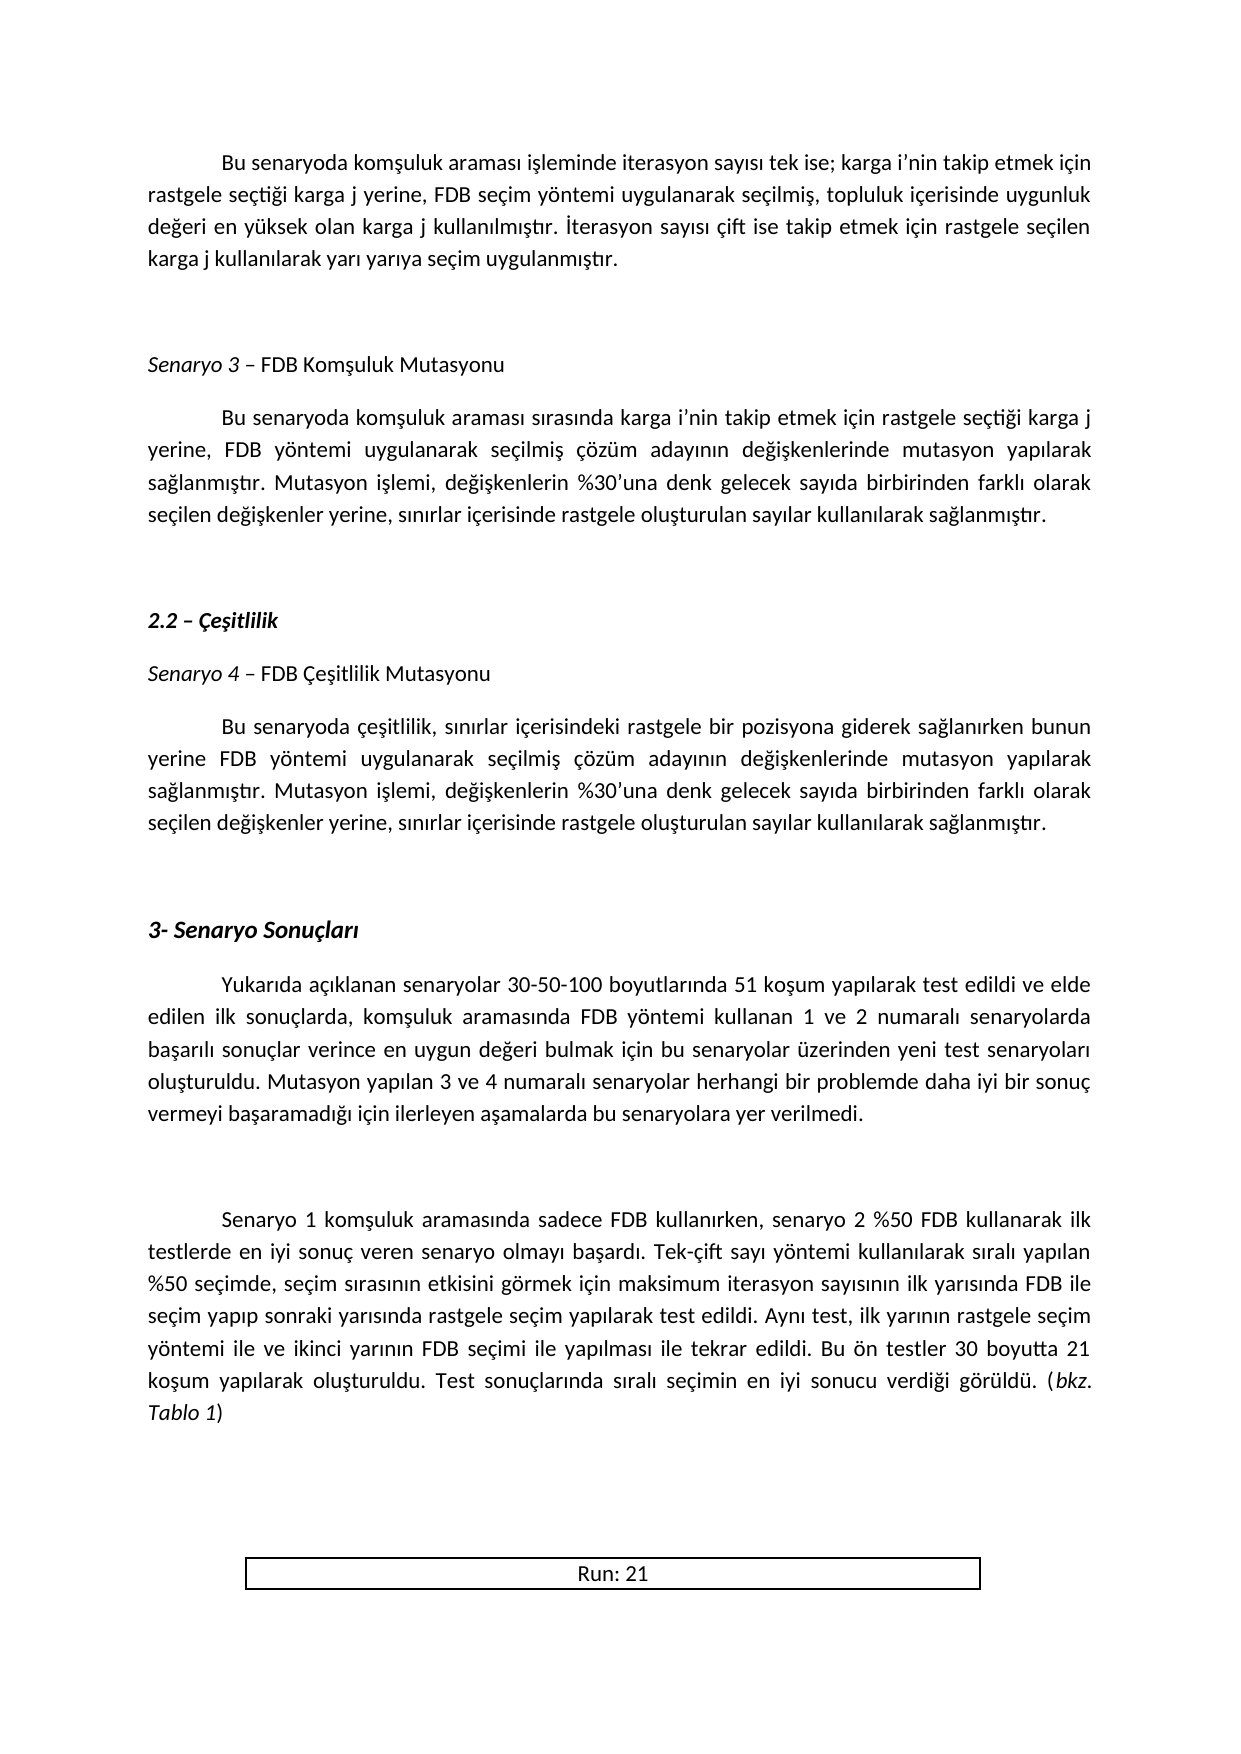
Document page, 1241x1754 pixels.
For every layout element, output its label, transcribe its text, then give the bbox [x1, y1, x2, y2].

table_header Run: 21 [247, 1559, 979, 1587]
text Bu senaryoda komşuluk araması işleminde iterasyon sayısı tek ise; karga i’nin takip etmek için rastgele seçtiği karga j yerine, FDB seçim yöntemi uygulanarak seçilmiş, topluluk içerisinde uygunluk değeri en yüksek olan karga j kullanılmıştır. İterasyon sayısı çift ise takip etmek için rastgele seçilen karga j kullanılarak yarı yarıya seçim uygulanmıştır. [148, 148, 1093, 272]
text 2.2 – Çeşitlilik [148, 606, 1093, 634]
text Bu senaryoda çeşitlilik, sınırlar içerisindeki rastgele bir pozisyona giderek sağlanırken bunun yerine FDB yöntemi uygulanarak seçilmiş çözüm adayının değişkenlerinde mutasyon yapılarak sağlanmıştır. Mutasyon işlemi, değişkenlerin %30’una denk gelecek sayıda birbirinden farklı olarak seçilen değişkenler yerine, sınırlar içerisinde rastgele oluşturulan sayılar kullanılarak sağlanmıştır. [148, 712, 1093, 836]
text Bu senaryoda komşuluk araması sırasında karga i’nin takip etmek için rastgele seçtiği karga j yerine, FDB yöntemi uygulanarak seçilmiş çözüm adayının değişkenlerinde mutasyon yapılarak sağlanmıştır. Mutasyon işlemi, değişkenlerin %30’una denk gelecek sayıda birbirinden farklı olarak seçilen değişkenler yerine, sınırlar içerisinde rastgele oluşturulan sayılar kullanılarak sağlanmıştır. [148, 403, 1093, 528]
text Yukarıda açıklanan senaryolar 30-50-100 boyutlarında 51 koşum yapılarak test edildi ve elde edilen ilk sonuçlarda, komşuluk aramasında FDB yöntemi kullanan 1 ve 2 numaralı senaryolarda başarılı sonuçlar verince en uygun değeri bulmak için bu senaryolar üzerinden yeni test senaryoları oluşturuldu. Mutasyon yapılan 3 ve 4 numaralı senaryolar herhangi bir problemde daha iyi bir sonuç vermeyi başaramadığı için ilerleyen aşamalarda bu senaryolara yer verilmedi. [148, 970, 1093, 1127]
text 3- Senaryo Sonuçları [148, 914, 1093, 945]
text Senaryo 3 – FDB Komşuluk Mutasyonu [148, 350, 1093, 378]
text Senaryo 1 komşuluk aramasında sadece FDB kullanırken, senaryo 2 %50 FDB kullanarak ilk testlerde en iyi sonuç veren senaryo olmayı başardı. Tek-çift sayı yöntemi kullanılarak sıralı yapılan %50 seçimde, seçim sırasının etkisini görmek için maksimum iterasyon sayısının ilk yarısında FDB ile seçim yapıp sonraki yarısında rastgele seçim yapılarak test edildi. Aynı test, ilk yarının rastgele seçim yöntemi ile ve ikinci yarının FDB seçimi ile yapılması ile tekrar edildi. Bu ön testler 30 boyutta 21 koşum yapılarak oluşturuldu. Test sonuçlarında sıralı seçimin en iyi sonucu verdiği görüldü. (bkz. Tablo 1) [148, 1205, 1093, 1426]
text Senaryo 4 – FDB Çeşitlilik Mutasyonu [148, 659, 1093, 687]
